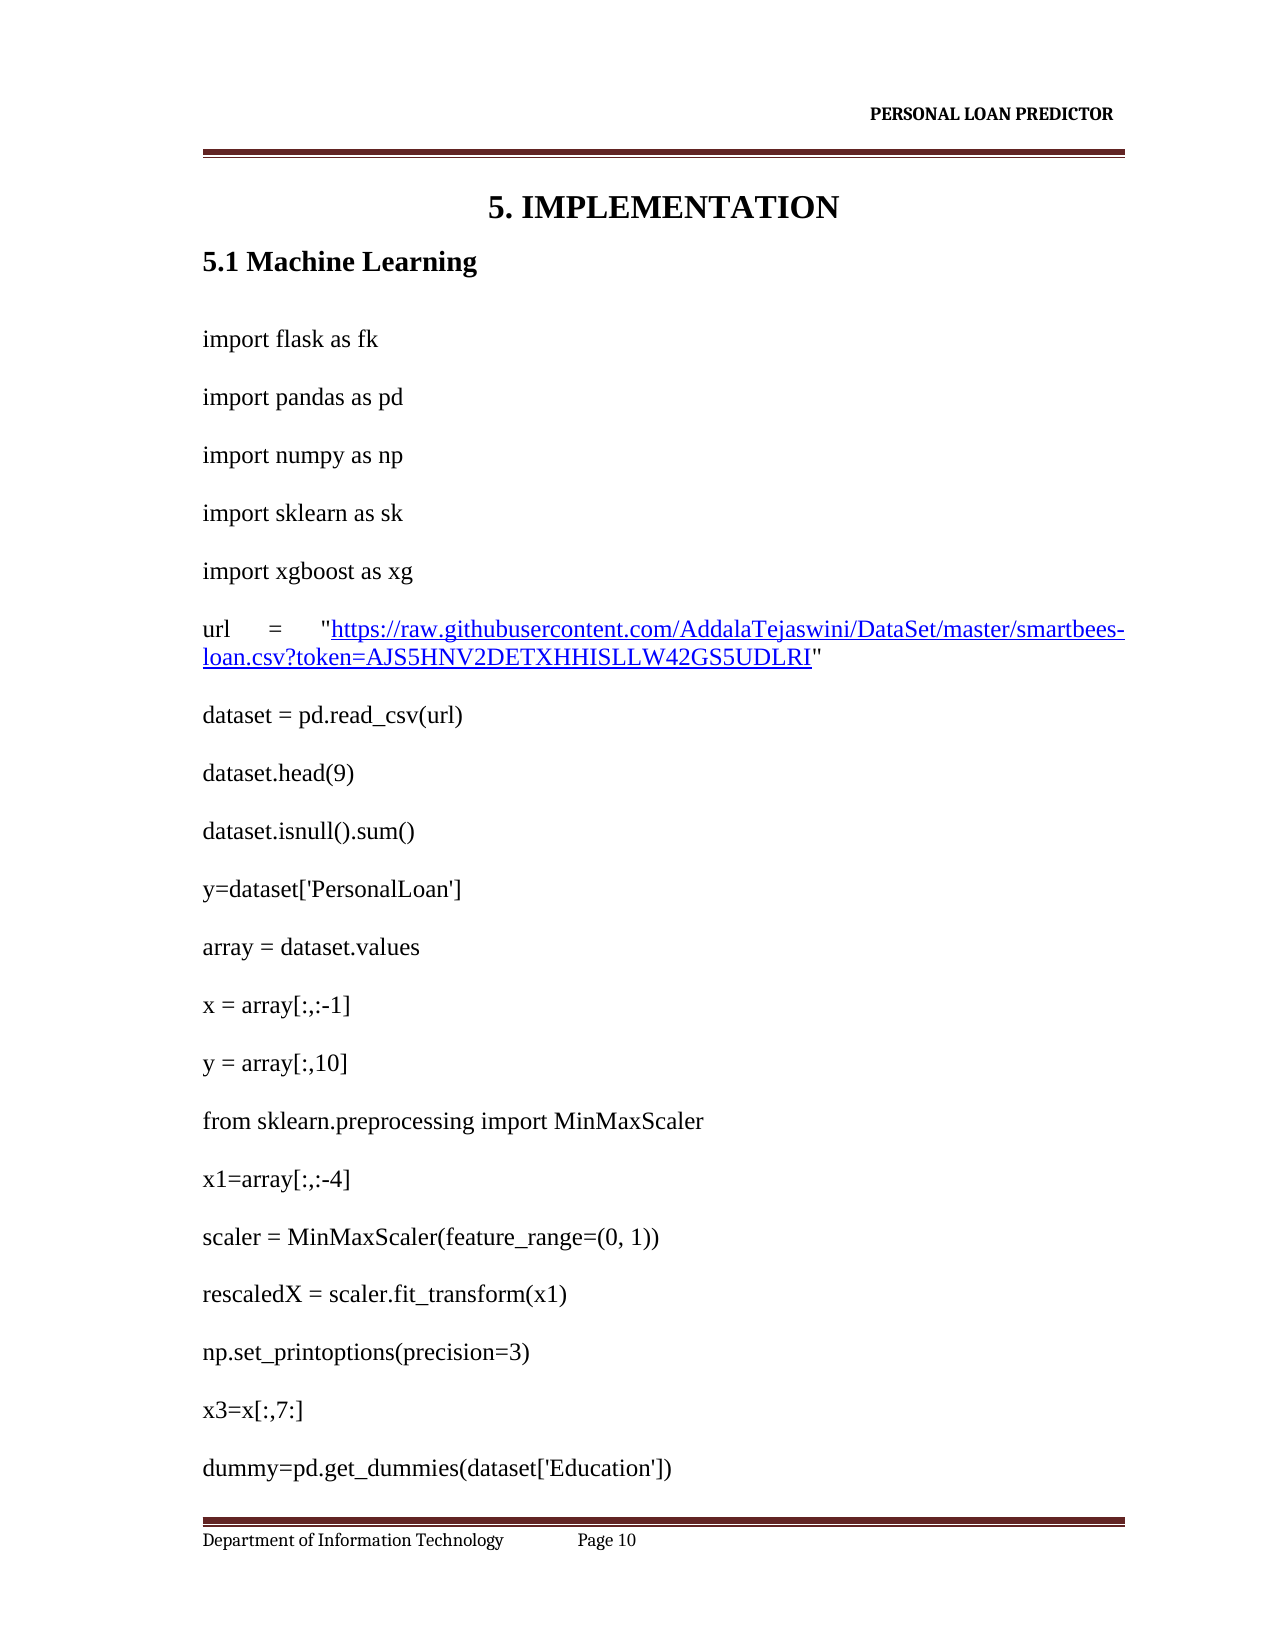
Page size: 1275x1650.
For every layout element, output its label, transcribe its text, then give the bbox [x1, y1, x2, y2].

text dataset = pd.read_csv(url) [202, 700, 1125, 729]
text array = dataset.values [202, 932, 1125, 961]
text dummy=pd.get_dummies(dataset['Education']) [202, 1453, 1125, 1482]
text import numpy as np [202, 440, 1125, 469]
text y = array[:,10] [202, 1048, 1125, 1077]
text import sklearn as sk [202, 498, 1125, 527]
text scaler = MinMaxScaler(feature_range=(0, 1)) [202, 1222, 1125, 1250]
text import xgboost as xg [202, 556, 1125, 584]
text x3=x[:,7:] [202, 1395, 1125, 1424]
text rescaledX = scaler.fit_transform(x1) [202, 1279, 1125, 1308]
text dataset.head(9) [202, 758, 1125, 787]
text np.set_printoptions(precision=3) [202, 1337, 1125, 1366]
text url = "https://raw.githubusercontent.com/AddalaTejaswini/DataSet/master/smartbees-loan.csv?token=AJS5HNV2DETXHHISLLW42GS5UDLRI" [202, 614, 1125, 671]
text x = array[:,:-1] [202, 990, 1125, 1019]
text 5.1 Machine Learning [202, 244, 1125, 278]
text import flask as fk [202, 324, 1125, 353]
text dataset.isnull().sum() [202, 816, 1125, 845]
text 5. IMPLEMENTATION [202, 187, 1125, 225]
text y=dataset['PersonalLoan'] [202, 874, 1125, 903]
text from sklearn.preprocessing import MinMaxScaler [202, 1106, 1125, 1134]
text x1=array[:,:-4] [202, 1164, 1125, 1192]
text import pandas as pd [202, 382, 1125, 411]
